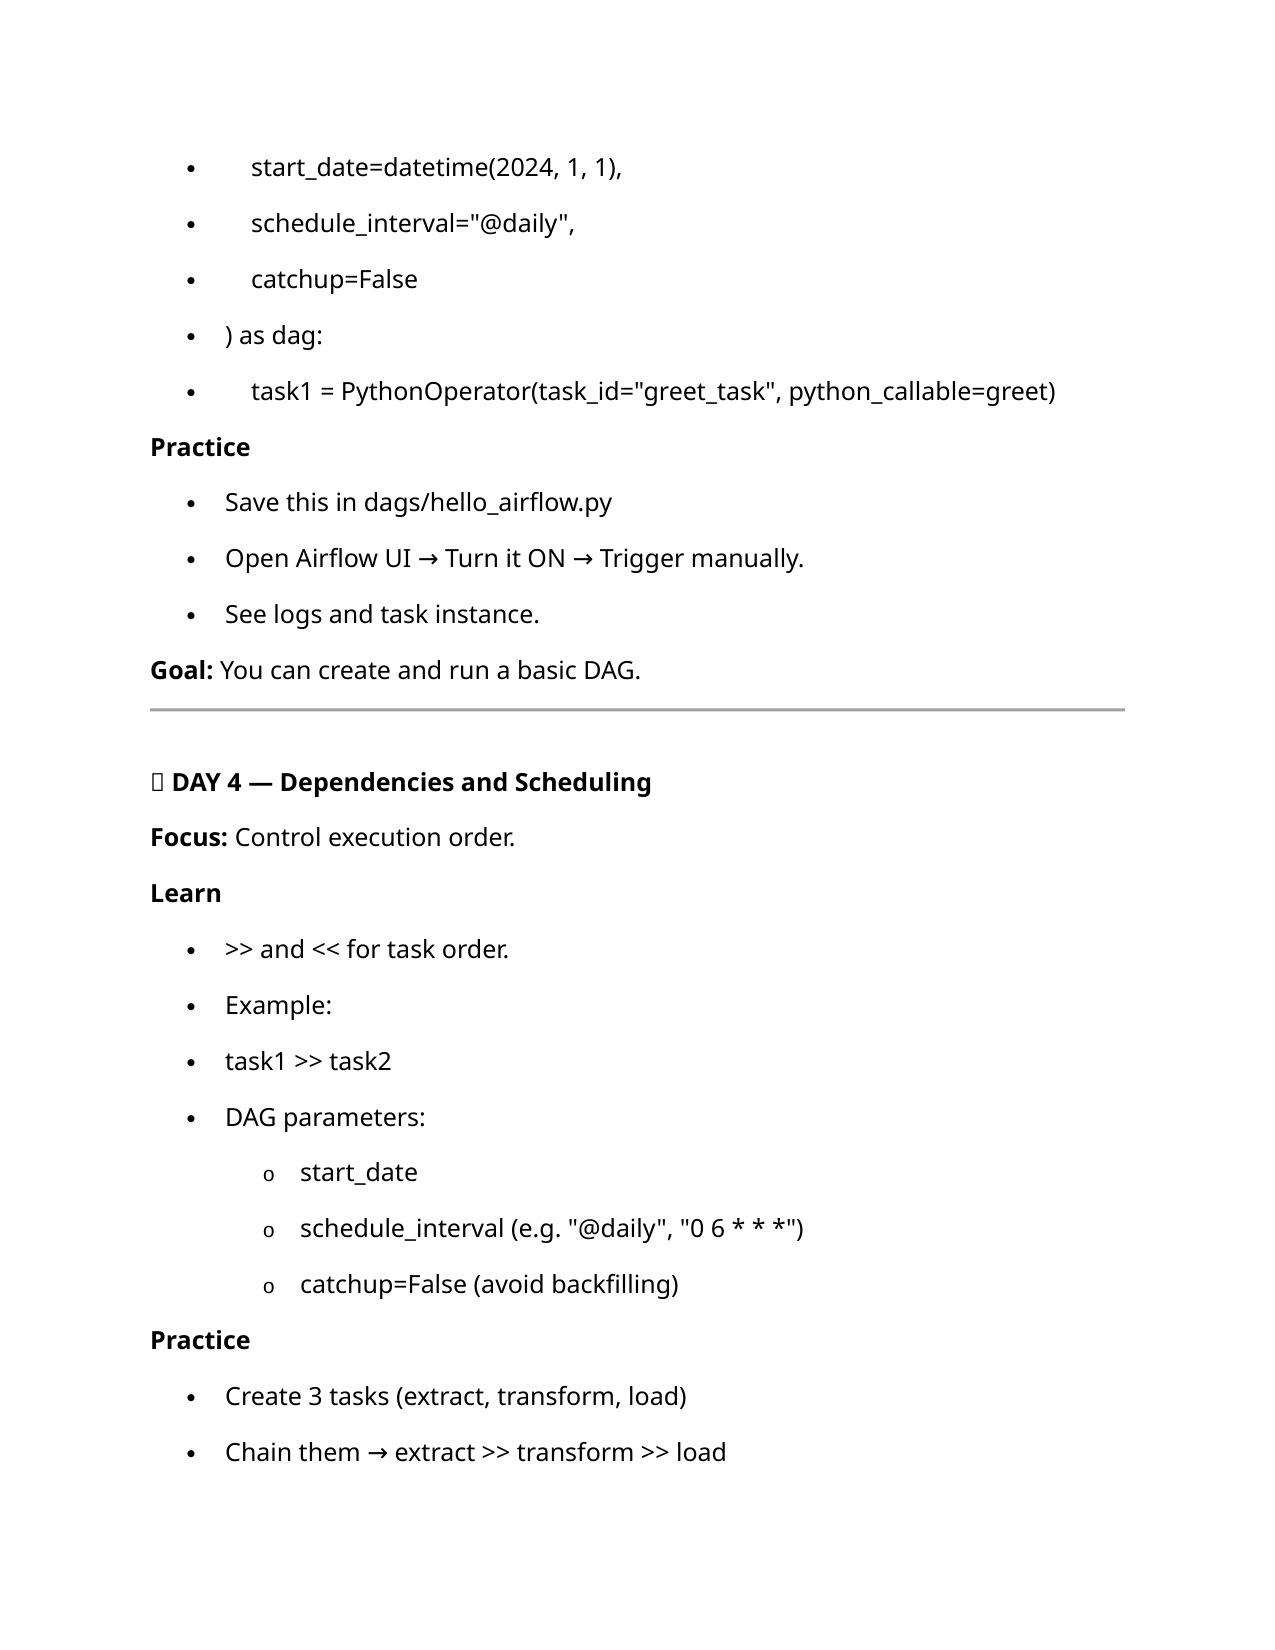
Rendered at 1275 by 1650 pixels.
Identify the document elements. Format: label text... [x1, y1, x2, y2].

list task1 >> task2 [187, 1043, 1125, 1077]
list Create 3 tasks (extract, transform, load) [187, 1378, 1125, 1412]
text Goal: You can create and run a basic DAG. [150, 652, 1125, 687]
text Focus: Control execution order. [150, 820, 1125, 854]
list start_date=datetime(2024, 1, 1), [187, 150, 1125, 184]
list Save this in dags/hello_airflow.py [187, 485, 1125, 519]
list See logs and task instance. [187, 597, 1125, 631]
text 🧩 DAY 4 — Dependencies and Scheduling [150, 764, 1125, 798]
list catchup=False (avoid backfilling) [262, 1267, 1125, 1301]
text Practice [150, 429, 1125, 463]
list ) as dag: [187, 317, 1125, 352]
list catchup=False [187, 262, 1125, 296]
list schedule_interval="@daily", [187, 206, 1125, 240]
list Open Airflow UI → Turn it ON → Trigger manually. [187, 541, 1125, 575]
list >> and << for task order. [187, 932, 1125, 966]
text Learn [150, 876, 1125, 910]
list schedule_interval (e.g. "@daily", "0 6 * * *") [262, 1211, 1125, 1245]
list start_date [262, 1155, 1125, 1189]
list DAG parameters: [187, 1099, 1125, 1133]
text Practice [150, 1322, 1125, 1357]
list task1 = PythonOperator(task_id="greet_task", python_callable=greet) [187, 373, 1125, 407]
list Example: [187, 987, 1125, 1022]
list Chain them → extract >> transform >> load [187, 1434, 1125, 1468]
